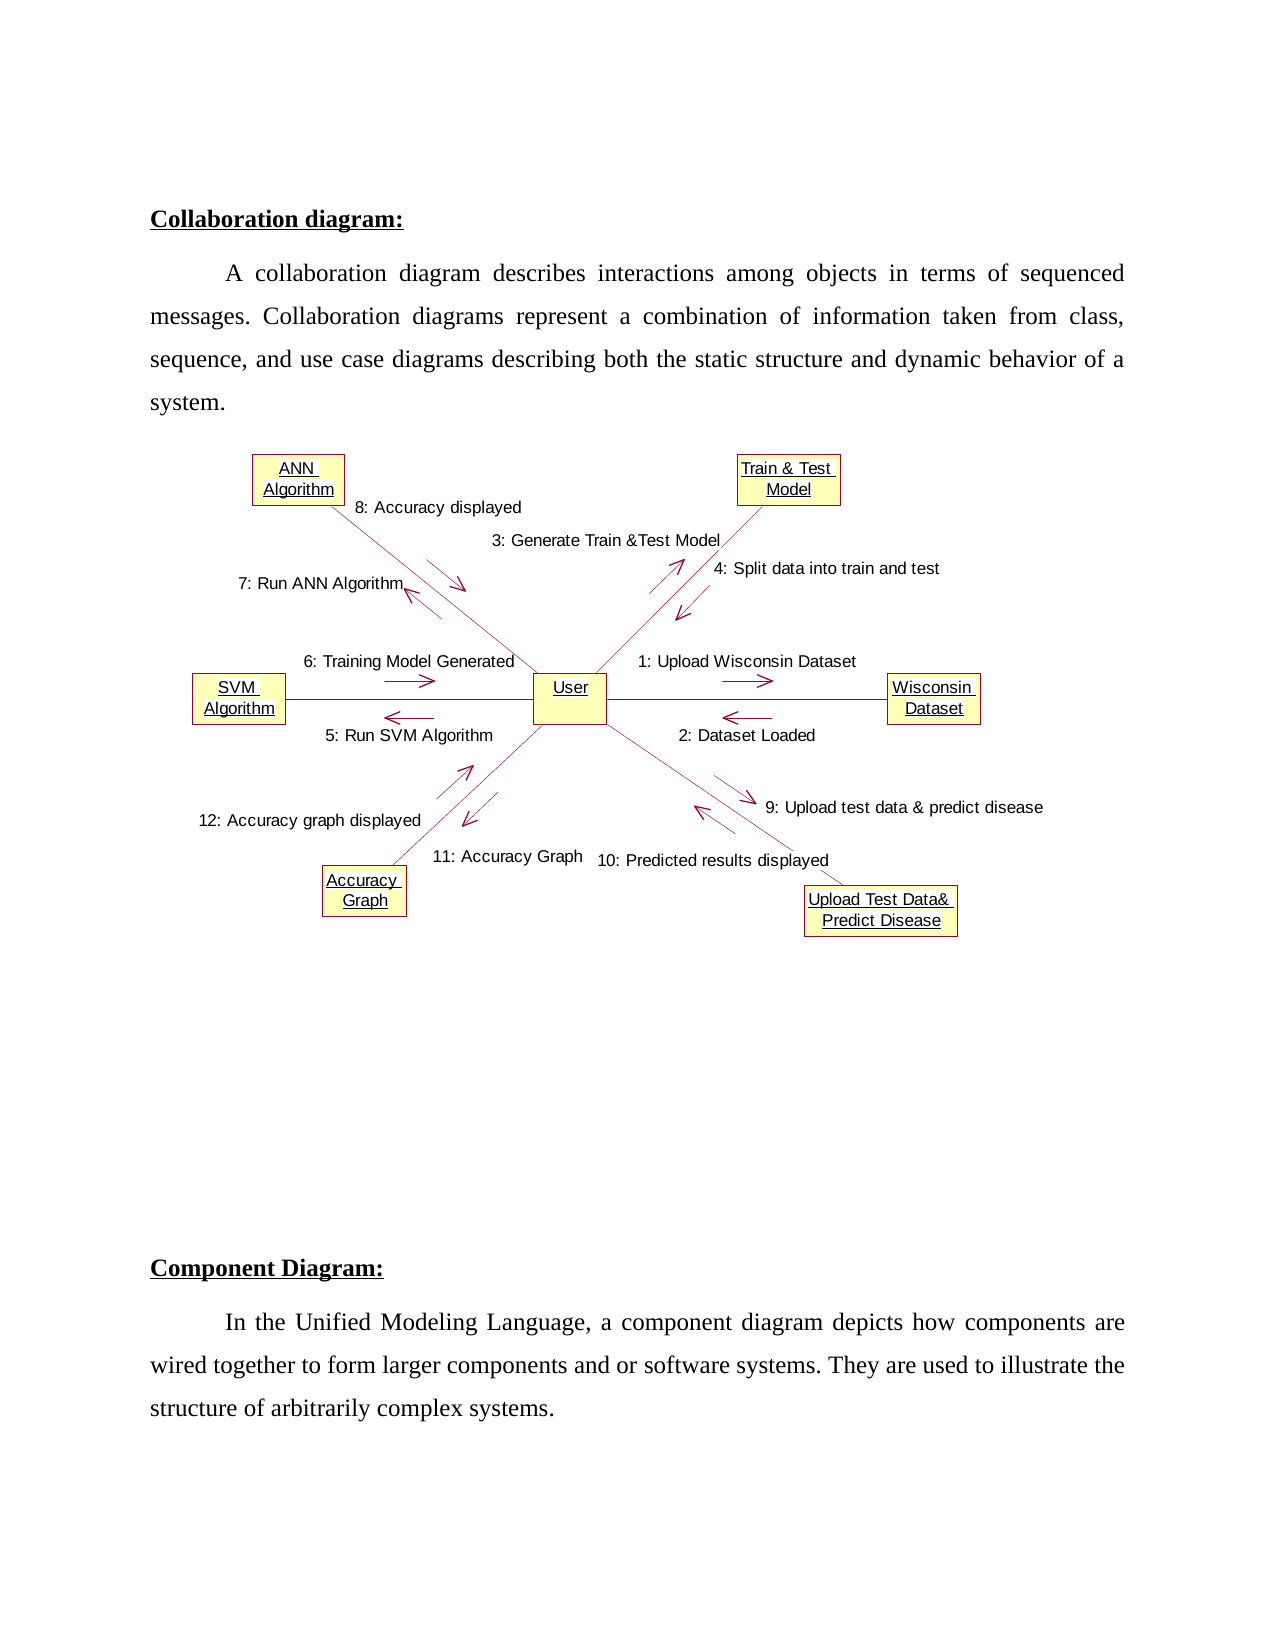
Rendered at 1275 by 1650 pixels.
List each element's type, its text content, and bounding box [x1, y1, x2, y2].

text Component Diagram: [150, 1253, 1125, 1282]
text A collaboration diagram describes interactions among objects in terms of sequenced messages. Collaboration diagrams represent a combination of information taken from class, sequence, and use case diagrams describing both the static structure and dynamic behavior of a system. [150, 258, 1125, 416]
text In the Unified Modeling Language, a component diagram depicts how components are wired together to form larger components and or software systems. They are used to illustrate the structure of arbitrarily complex systems. [150, 1307, 1125, 1422]
text Collaboration diagram: [150, 204, 1125, 233]
